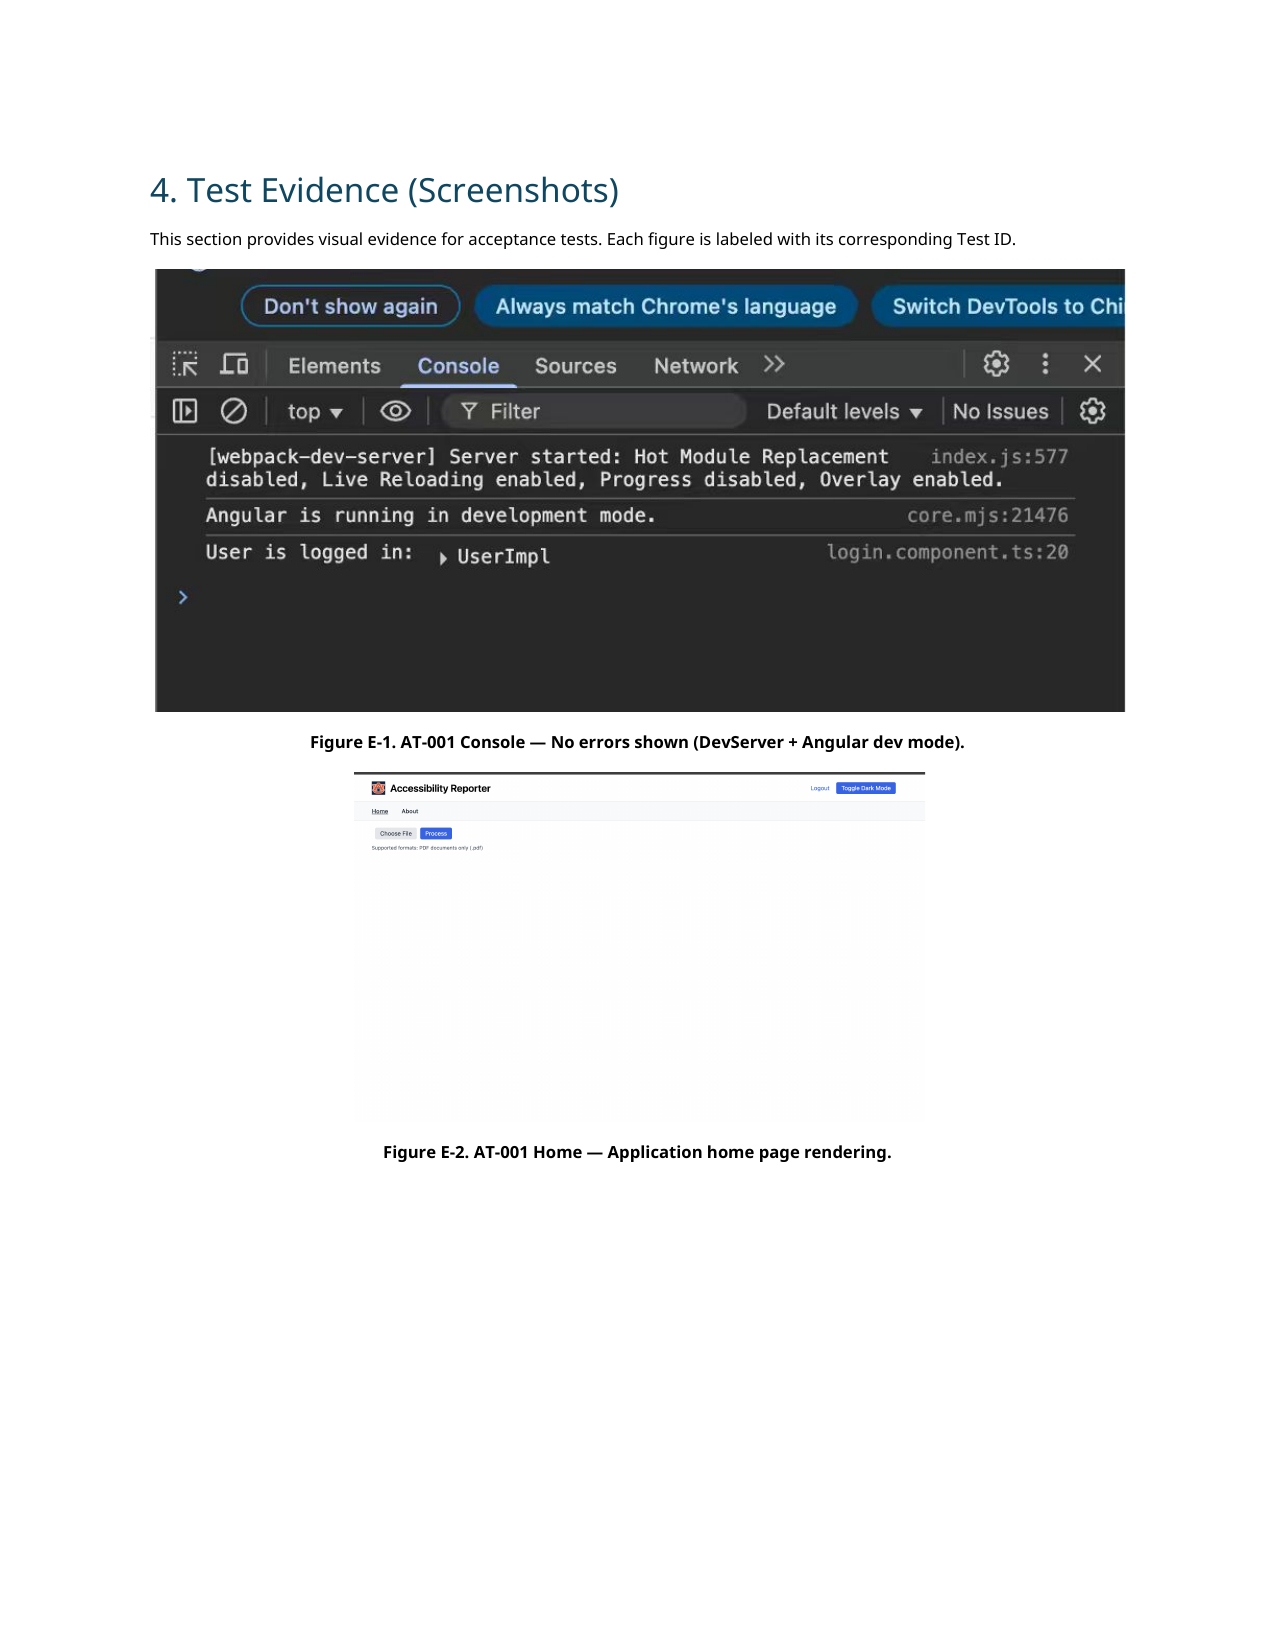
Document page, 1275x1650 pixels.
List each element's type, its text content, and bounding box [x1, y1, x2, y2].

text Figure E-1. AT-001 Console — No errors shown (DevServer + Angular dev mode). [150, 731, 1125, 753]
picture [150, 269, 1125, 712]
text Figure E-2. AT-001 Home — Application home page rendering. [150, 1141, 1125, 1163]
picture [354, 772, 926, 1122]
text This section provides visual evidence for acceptance tests. Each figure is labeled with its corresponding Test ID. [150, 228, 1125, 250]
subtitle 4. Test Evidence (Screenshots) [150, 167, 1125, 212]
